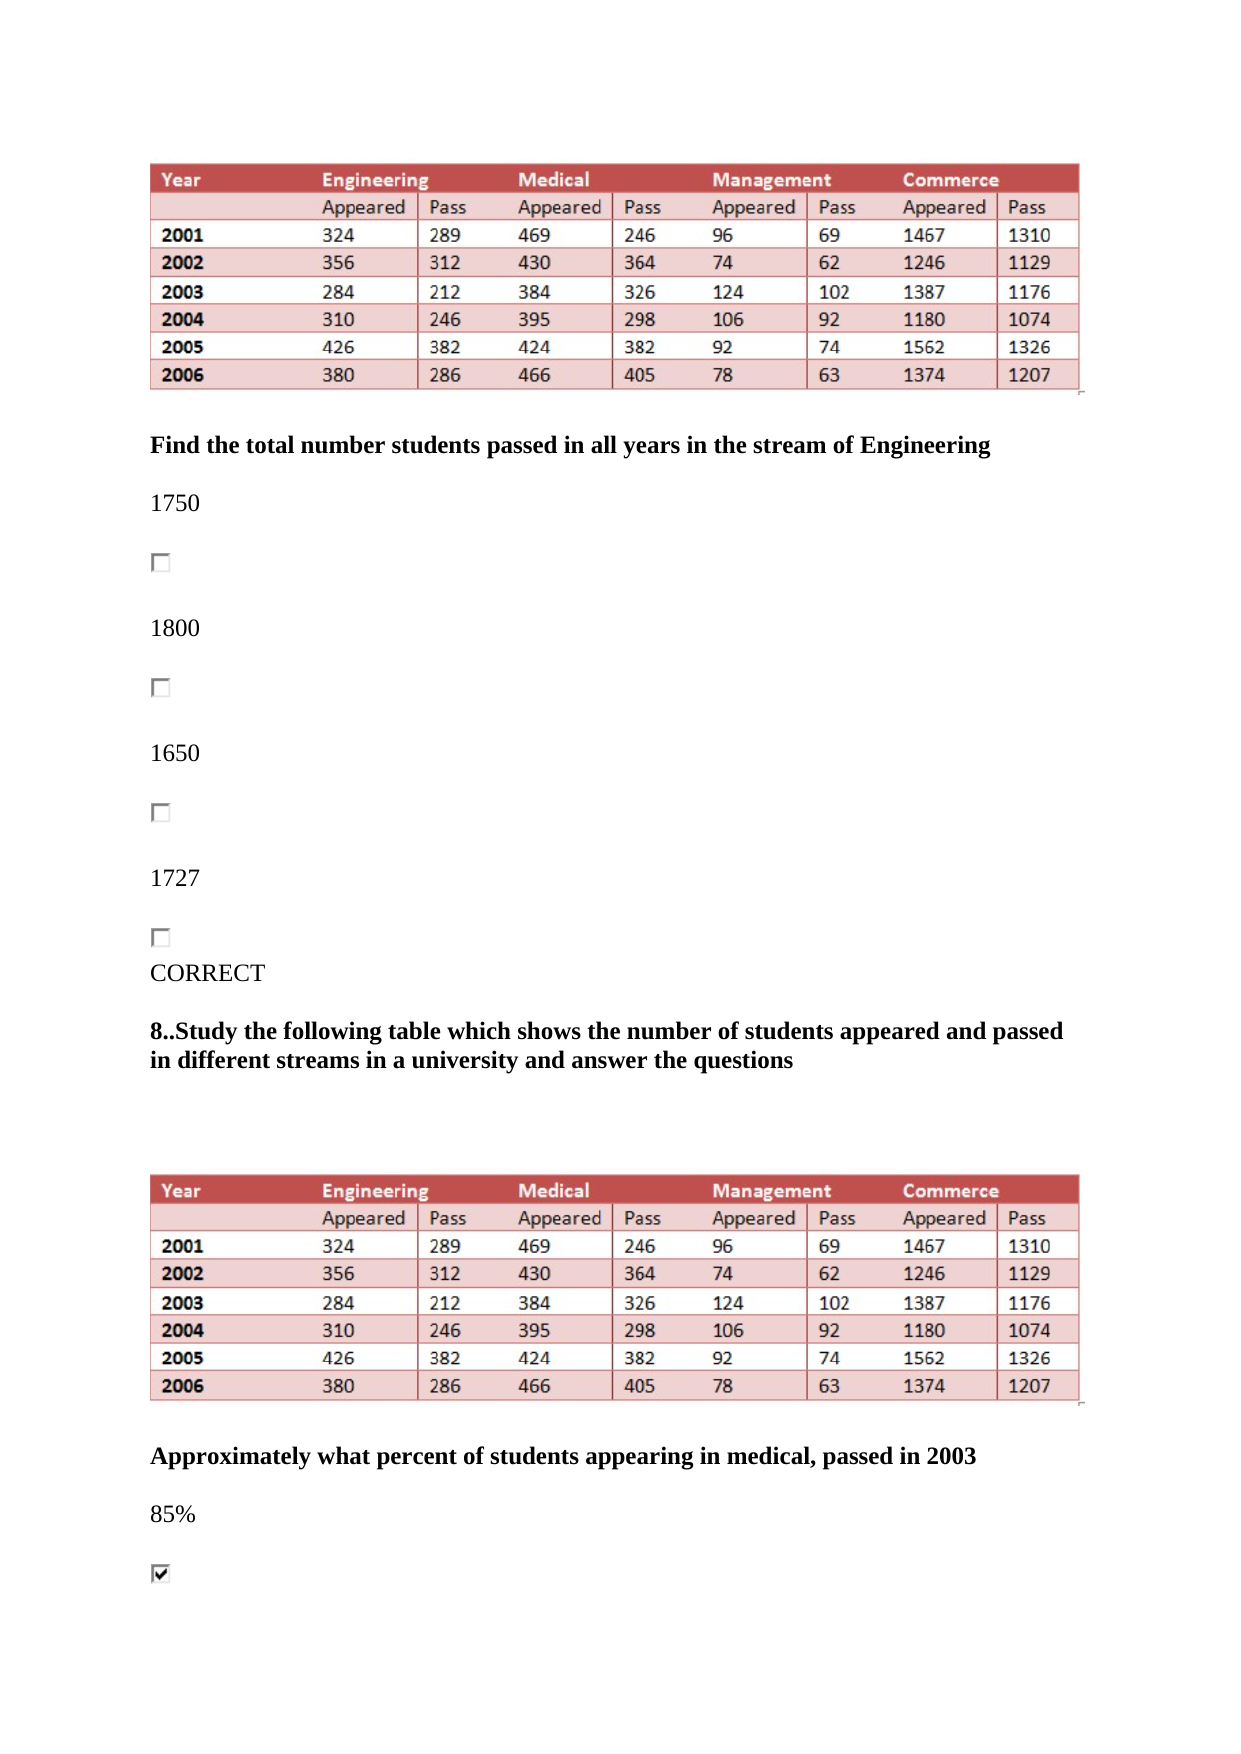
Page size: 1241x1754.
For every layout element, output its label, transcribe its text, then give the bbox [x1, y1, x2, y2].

text 8..Study the following table which shows the number of students appeared and passed in different streams in a university and answer the questions [150, 1016, 1090, 1074]
text Approximately what percent of students appearing in medical, passed in 2003 [150, 1441, 1090, 1469]
text 1650 [150, 738, 1090, 766]
text 1800 [150, 613, 1090, 641]
picture [150, 1161, 1090, 1412]
text 1727 [150, 863, 1090, 891]
text CORRECT [150, 958, 1090, 987]
text Find the total number students passed in all years in the stream of Engineering [150, 430, 1090, 458]
picture [150, 150, 1090, 401]
text 1750 [150, 488, 1090, 516]
text 85% [150, 1499, 1090, 1527]
